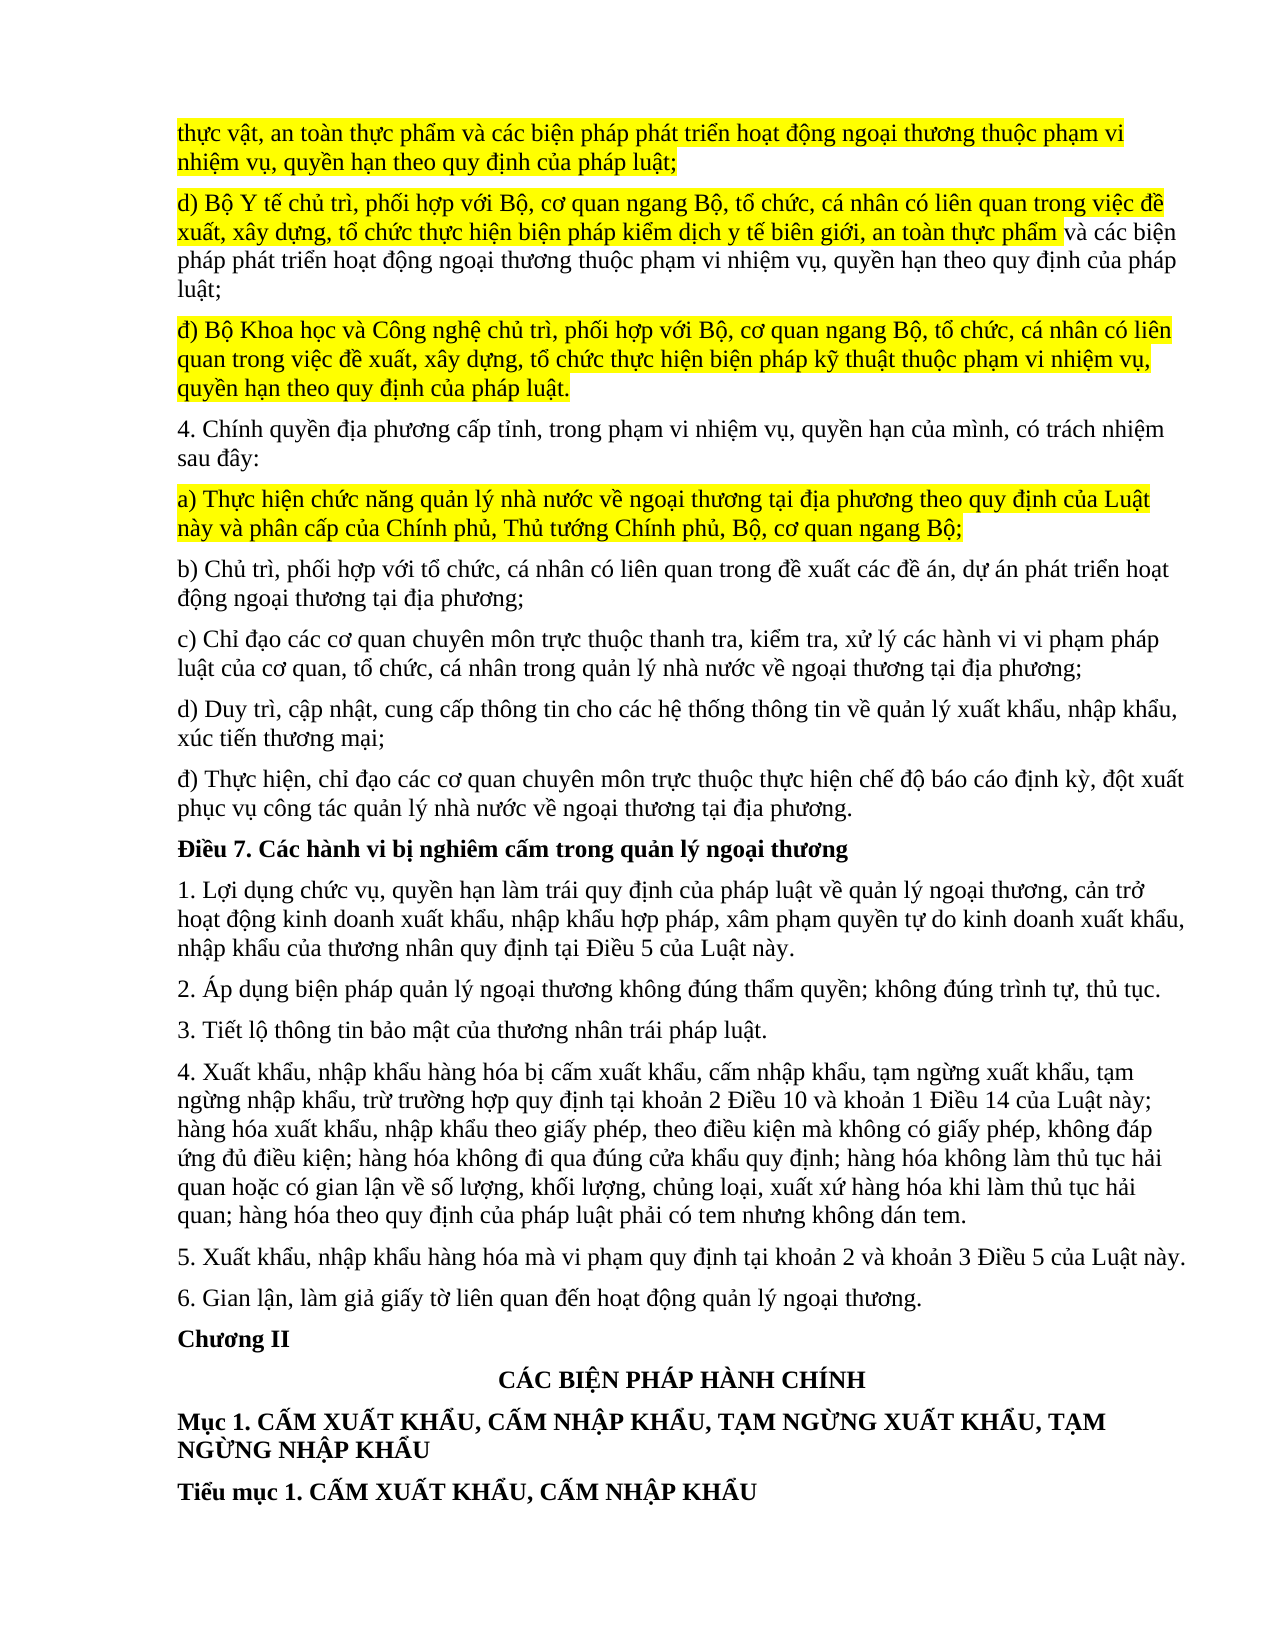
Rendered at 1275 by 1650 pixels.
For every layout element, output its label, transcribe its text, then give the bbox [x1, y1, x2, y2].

text 4. Chính quyền địa phương cấp tỉnh, trong phạm vi nhiệm vụ, quyền hạn của mình, có trách nhiệm sau đây: [177, 414, 1186, 472]
text Điều 7. Các hành vi bị nghiêm cấm trong quản lý ngoại thương [177, 834, 1186, 863]
text 2. Áp dụng biện pháp quản lý ngoại thương không đúng thẩm quyền; không đúng trình tự, thủ tục. [177, 974, 1186, 1003]
text c) Chỉ đạo các cơ quan chuyên môn trực thuộc thanh tra, kiểm tra, xử lý các hành vi vi phạm pháp luật của cơ quan, tổ chức, cá nhân trong quản lý nhà nước về ngoại thương tại địa phương; [177, 624, 1186, 682]
text Tiểu mục 1. CẤM XUẤT KHẨU, CẤM NHẬP KHẨU [177, 1477, 1186, 1506]
text 4. Xuất khẩu, nhập khẩu hàng hóa bị cấm xuất khẩu, cấm nhập khẩu, tạm ngừng xuất khẩu, tạm ngừng nhập khẩu, trừ trường hợp quy định tại khoản 2 Điều 10 và khoản 1 Điều 14 của Luật này; hàng hóa xuất khẩu, nhập khẩu theo giấy phép, theo điều kiện mà không có giấy phép, không đáp ứng đủ điều kiện; hàng hóa không đi qua đúng cửa khẩu quy định; hàng hóa không làm thủ tục hải quan hoặc có gian lận về số lượng, khối lượng, chủng loại, xuất xứ hàng hóa khi làm thủ tục hải quan; hàng hóa theo quy định của pháp luật phải có tem nhưng không dán tem. [177, 1057, 1186, 1229]
text 6. Gian lận, làm giả giấy tờ liên quan đến hoạt động quản lý ngoại thương. [177, 1283, 1186, 1312]
text Chương II [177, 1324, 1186, 1353]
text a) Thực hiện chức năng quản lý nhà nước về ngoại thương tại địa phương theo quy định của Luật này và phân cấp của Chính phủ, Thủ tướng Chính phủ, Bộ, cơ quan ngang Bộ; [963, 484, 1186, 542]
text đ) Thực hiện, chỉ đạo các cơ quan chuyên môn trực thuộc thực hiện chế độ báo cáo định kỳ, đột xuất phục vụ công tác quản lý nhà nước về ngoại thương tại địa phương. [177, 764, 1186, 822]
text d) Bộ Y tế chủ trì, phối hợp với Bộ, cơ quan ngang Bộ, tổ chức, cá nhân có liên quan trong việc đề xuất, xây dựng, tổ chức thực hiện biện pháp kiểm dịch y tế biên giới, an toàn thực phẩm và các biện pháp phát triển hoạt động ngoại thương thuộc phạm vi nhiệm vụ, quyền hạn theo quy định của pháp luật; [177, 188, 1186, 303]
text b) Chủ trì, phối hợp với tổ chức, cá nhân có liên quan trong đề xuất các đề án, dự án phát triển hoạt động ngoại thương tại địa phương; [177, 554, 1186, 612]
text 3. Tiết lộ thông tin bảo mật của thương nhân trái pháp luật. [177, 1016, 1186, 1044]
text Mục 1. CẤM XUẤT KHẨU, CẤM NHẬP KHẨU, TẠM NGỪNG XUẤT KHẨU, TẠM NGỪNG NHẬP KHẨU [177, 1407, 1186, 1464]
text CÁC BIỆN PHÁP HÀNH CHÍNH [177, 1366, 1186, 1394]
text d) Duy trì, cập nhật, cung cấp thông tin cho các hệ thống thông tin về quản lý xuất khẩu, nhập khẩu, xúc tiến thương mại; [177, 694, 1186, 752]
text 1. Lợi dụng chức vụ, quyền hạn làm trái quy định của pháp luật về quản lý ngoại thương, cản trở hoạt động kinh doanh xuất khẩu, nhập khẩu hợp pháp, xâm phạm quyền tự do kinh doanh xuất khẩu, nhập khẩu của thương nhân quy định tại Điều 5 của Luật này. [177, 876, 1186, 962]
text đ) Bộ Khoa học và Công nghệ chủ trì, phối hợp với Bộ, cơ quan ngang Bộ, tổ chức, cá nhân có liên quan trong việc đề xuất, xây dựng, tổ chức thực hiện biện pháp kỹ thuật thuộc phạm vi nhiệm vụ, quyền hạn theo quy định của pháp luật. [570, 316, 1186, 402]
